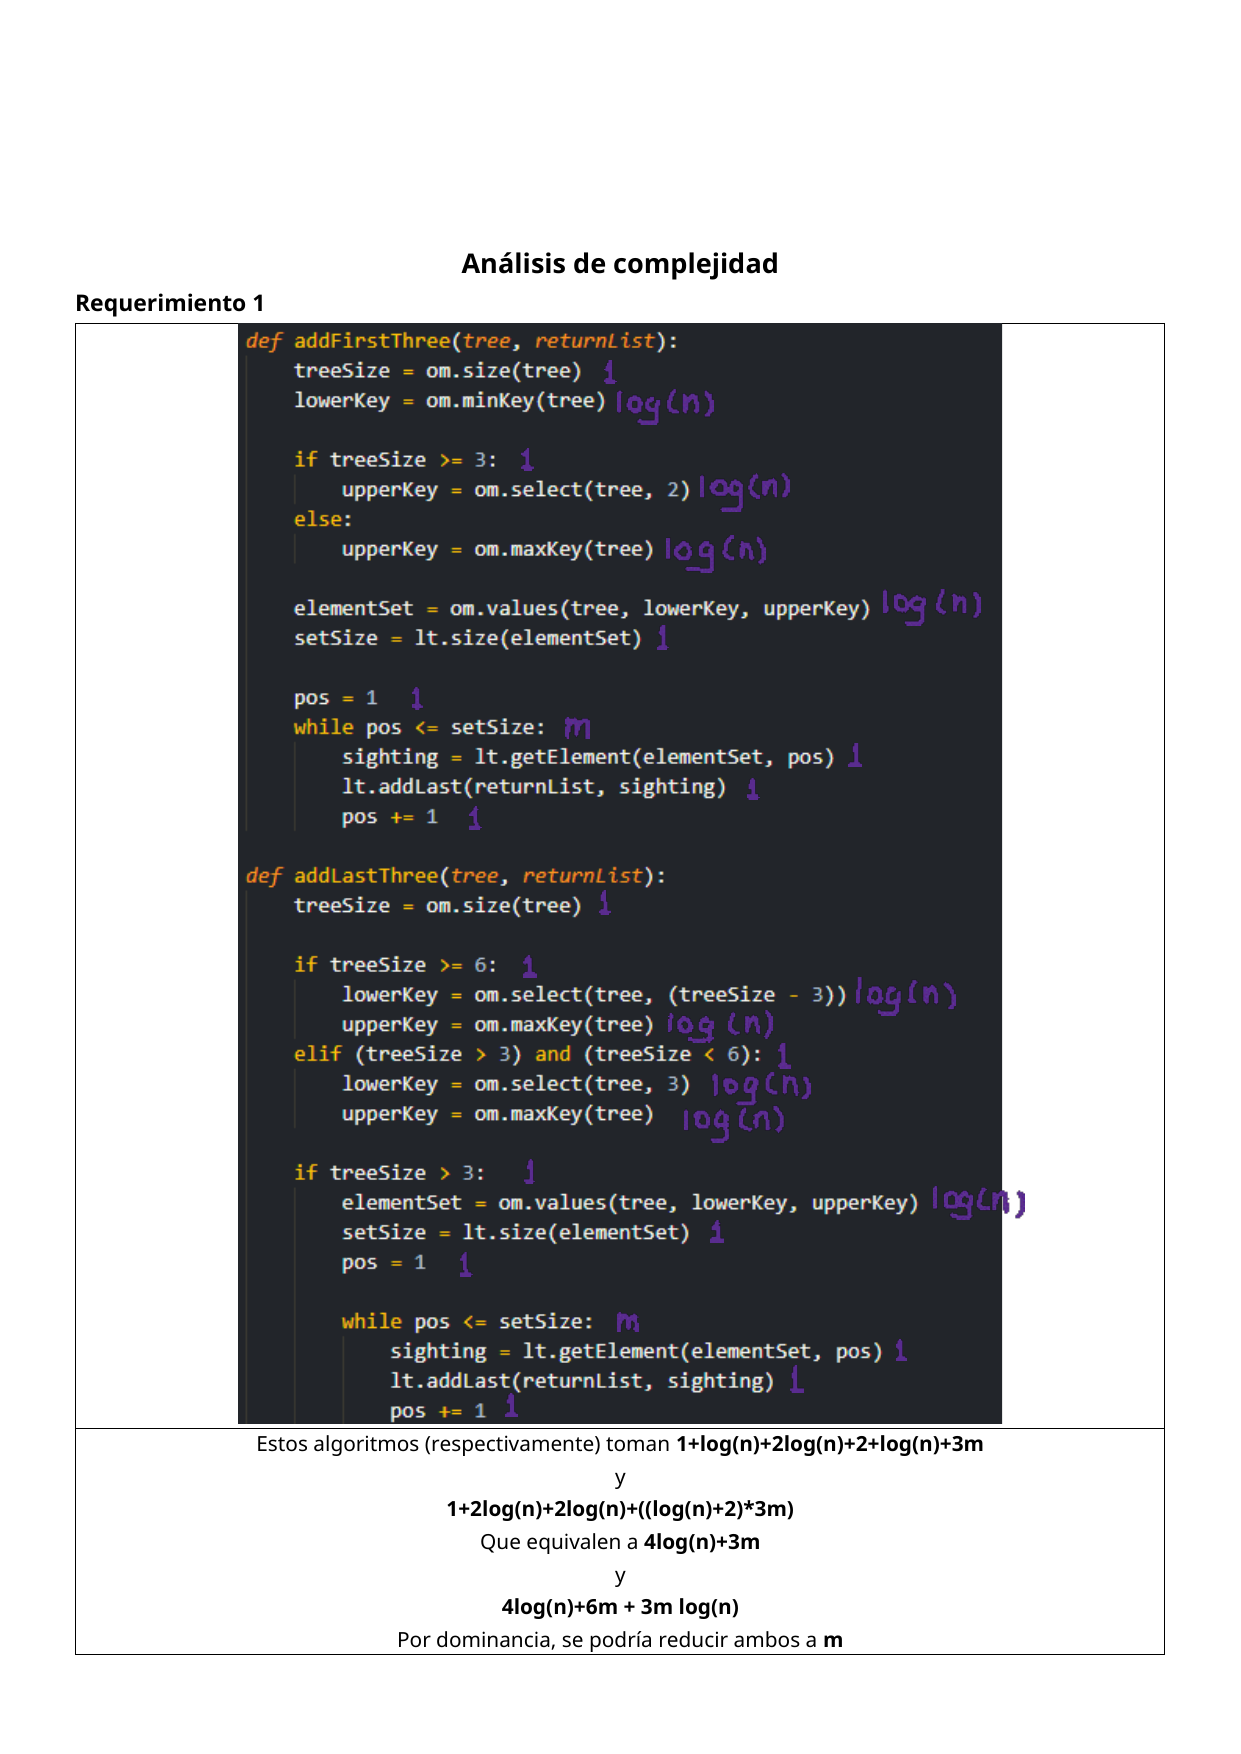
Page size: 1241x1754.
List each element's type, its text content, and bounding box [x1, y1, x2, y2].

text Análisis de complejidad [75, 244, 1165, 281]
table_header [76, 324, 1164, 1428]
picture [238, 323, 1025, 1424]
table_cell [76, 1429, 1164, 1653]
text Requerimiento 1 [75, 287, 1165, 318]
